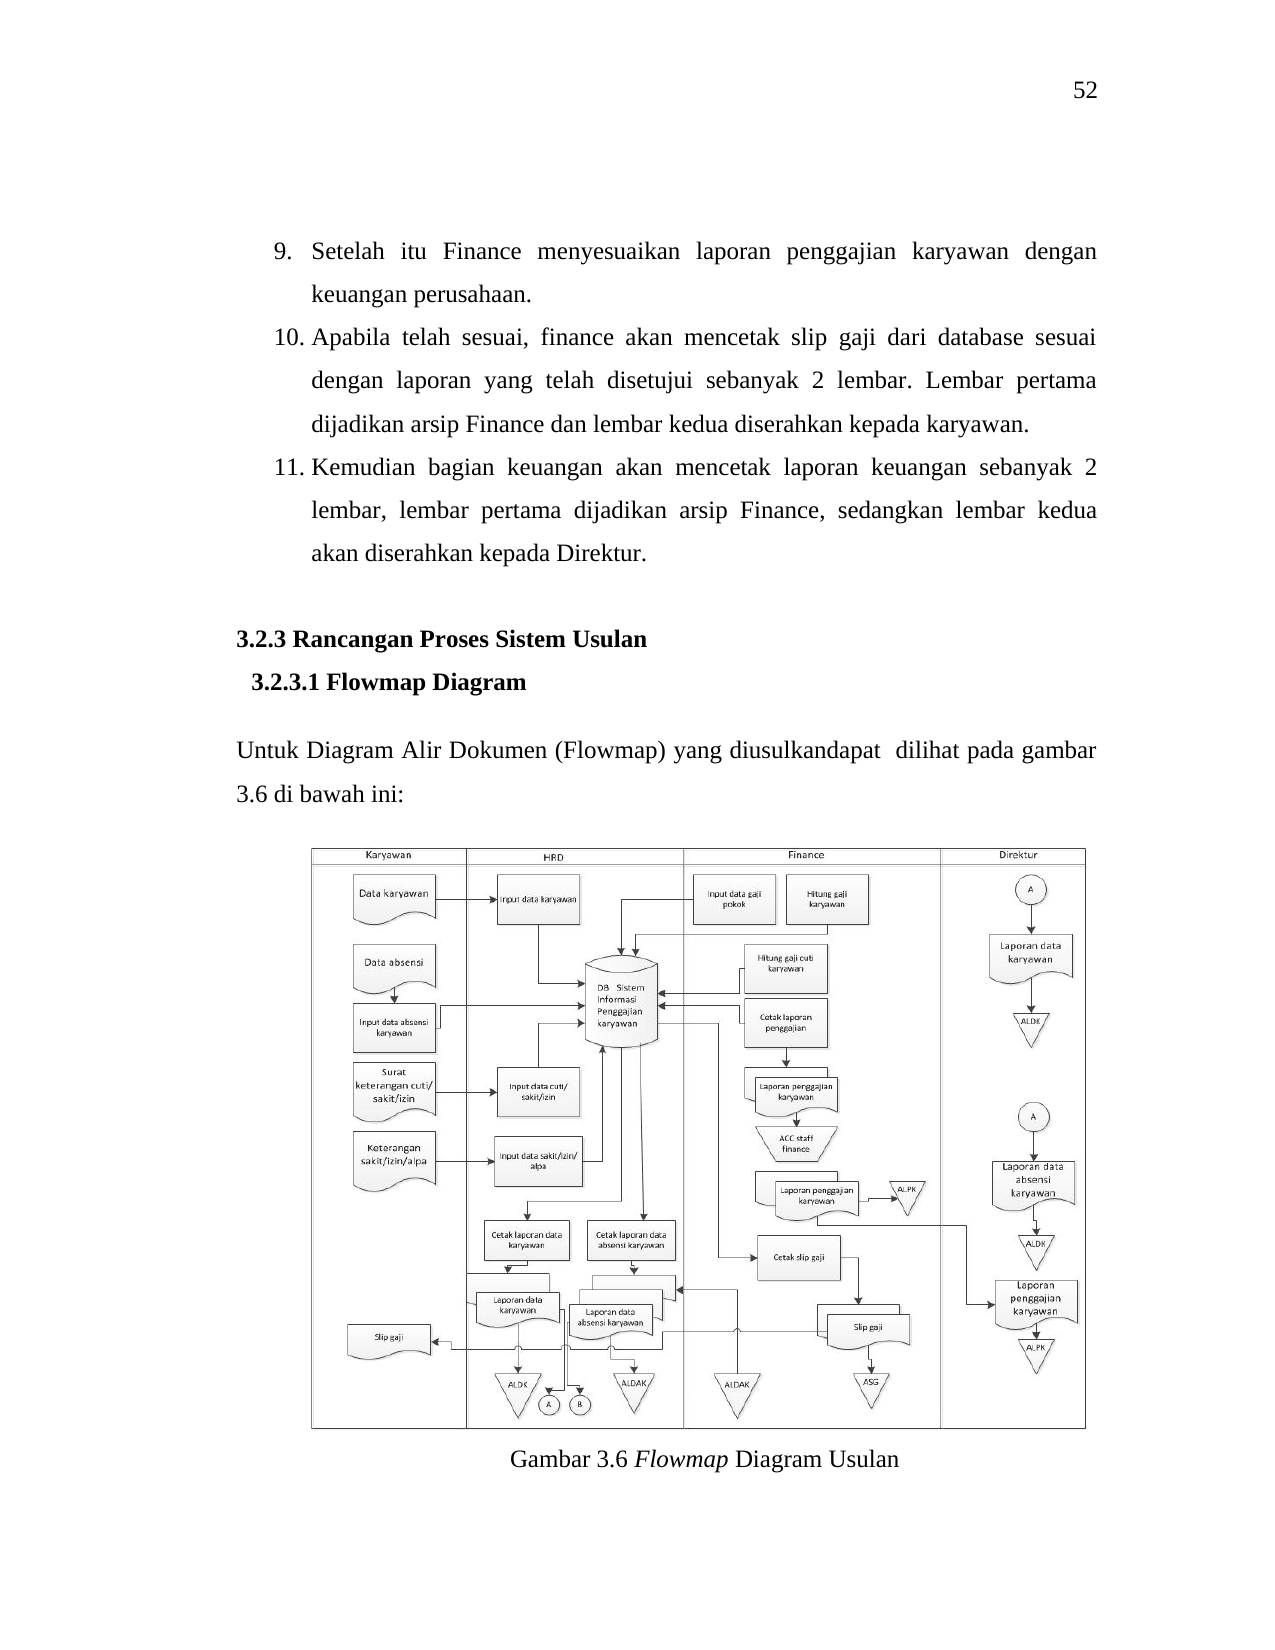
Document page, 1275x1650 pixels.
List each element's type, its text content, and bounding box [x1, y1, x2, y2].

list Kemudian bagian keuangan akan mencetak laporan keuangan sebanyak 2 lembar, lembar pertama dijadikan arsip Finance, sedangkan lembar kedua akan diserahkan kepada Direktur. [274, 452, 1098, 567]
list Setelah itu Finance menyesuaikan laporan penggajian karyawan dengan keuangan perusahaan. [274, 236, 1098, 308]
list 3.2.3.1 Flowmap Diagram [251, 667, 1098, 696]
list Apabila telah sesuai, finance akan mencetak slip gaji dari database sesuai dengan laporan yang telah disetujui sebanyak 2 lembar. Lembar pertama dijadikan arsip Finance dan lembar kedua diserahkan kepada karyawan. [274, 322, 1098, 437]
list Gambar 3.6 Flowmap Diagram Usulan [311, 1444, 1098, 1472]
text Untuk Diagram Alir Dokumen (Flowmap) yang diusulkandapat dilihat pada gambar 3.6 di bawah ini: [236, 736, 1098, 807]
list 3.2.3 Rancangan Proses Sistem Usulan [236, 624, 1098, 653]
picture [311, 846, 1087, 1430]
